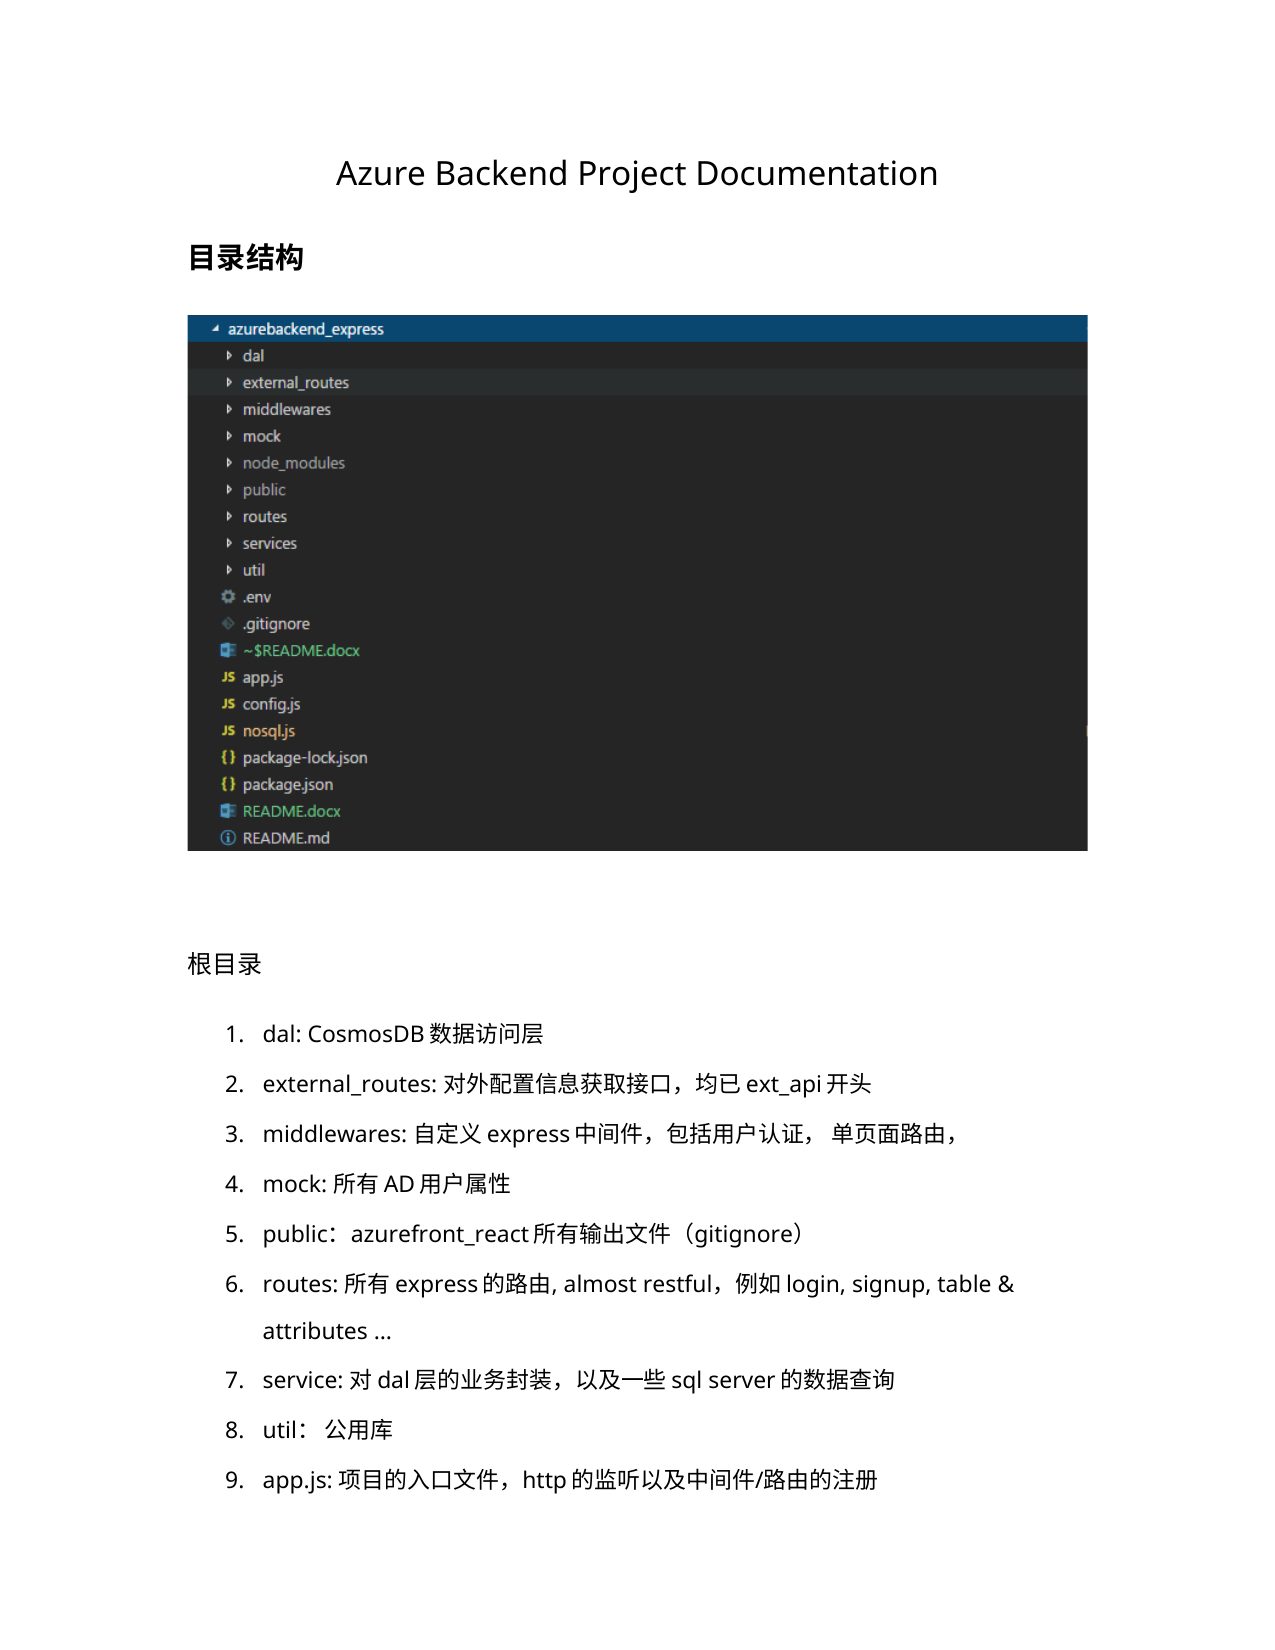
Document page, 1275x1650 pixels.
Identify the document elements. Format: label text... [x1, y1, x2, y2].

list dal: CosmosDB数据访问层 [225, 1016, 1087, 1049]
text 根目录 [187, 945, 1087, 981]
list util： 公用库 [225, 1412, 1087, 1445]
text Azure Backend Project Documentation [187, 150, 1087, 195]
list external_routes: 对外配置信息获取接口，均已ext_api开头 [225, 1066, 1087, 1099]
list mock: 所有AD用户属性 [225, 1166, 1087, 1199]
list middlewares: 自定义express中间件，包括用户认证， 单页面路由， [225, 1116, 1087, 1149]
list service: 对dal层的业务封装，以及一些sql server的数据查询 [225, 1362, 1087, 1395]
list public：azurefront_react所有输出文件（gitignore） [225, 1216, 1087, 1249]
list app.js: 项目的入口文件，http的监听以及中间件/路由的注册 [225, 1462, 1087, 1495]
text 目录结构 [187, 235, 1087, 277]
list routes: 所有express的路由, almost restful，例如login, signup, table & attributes … [225, 1266, 1087, 1346]
picture [187, 315, 1088, 851]
